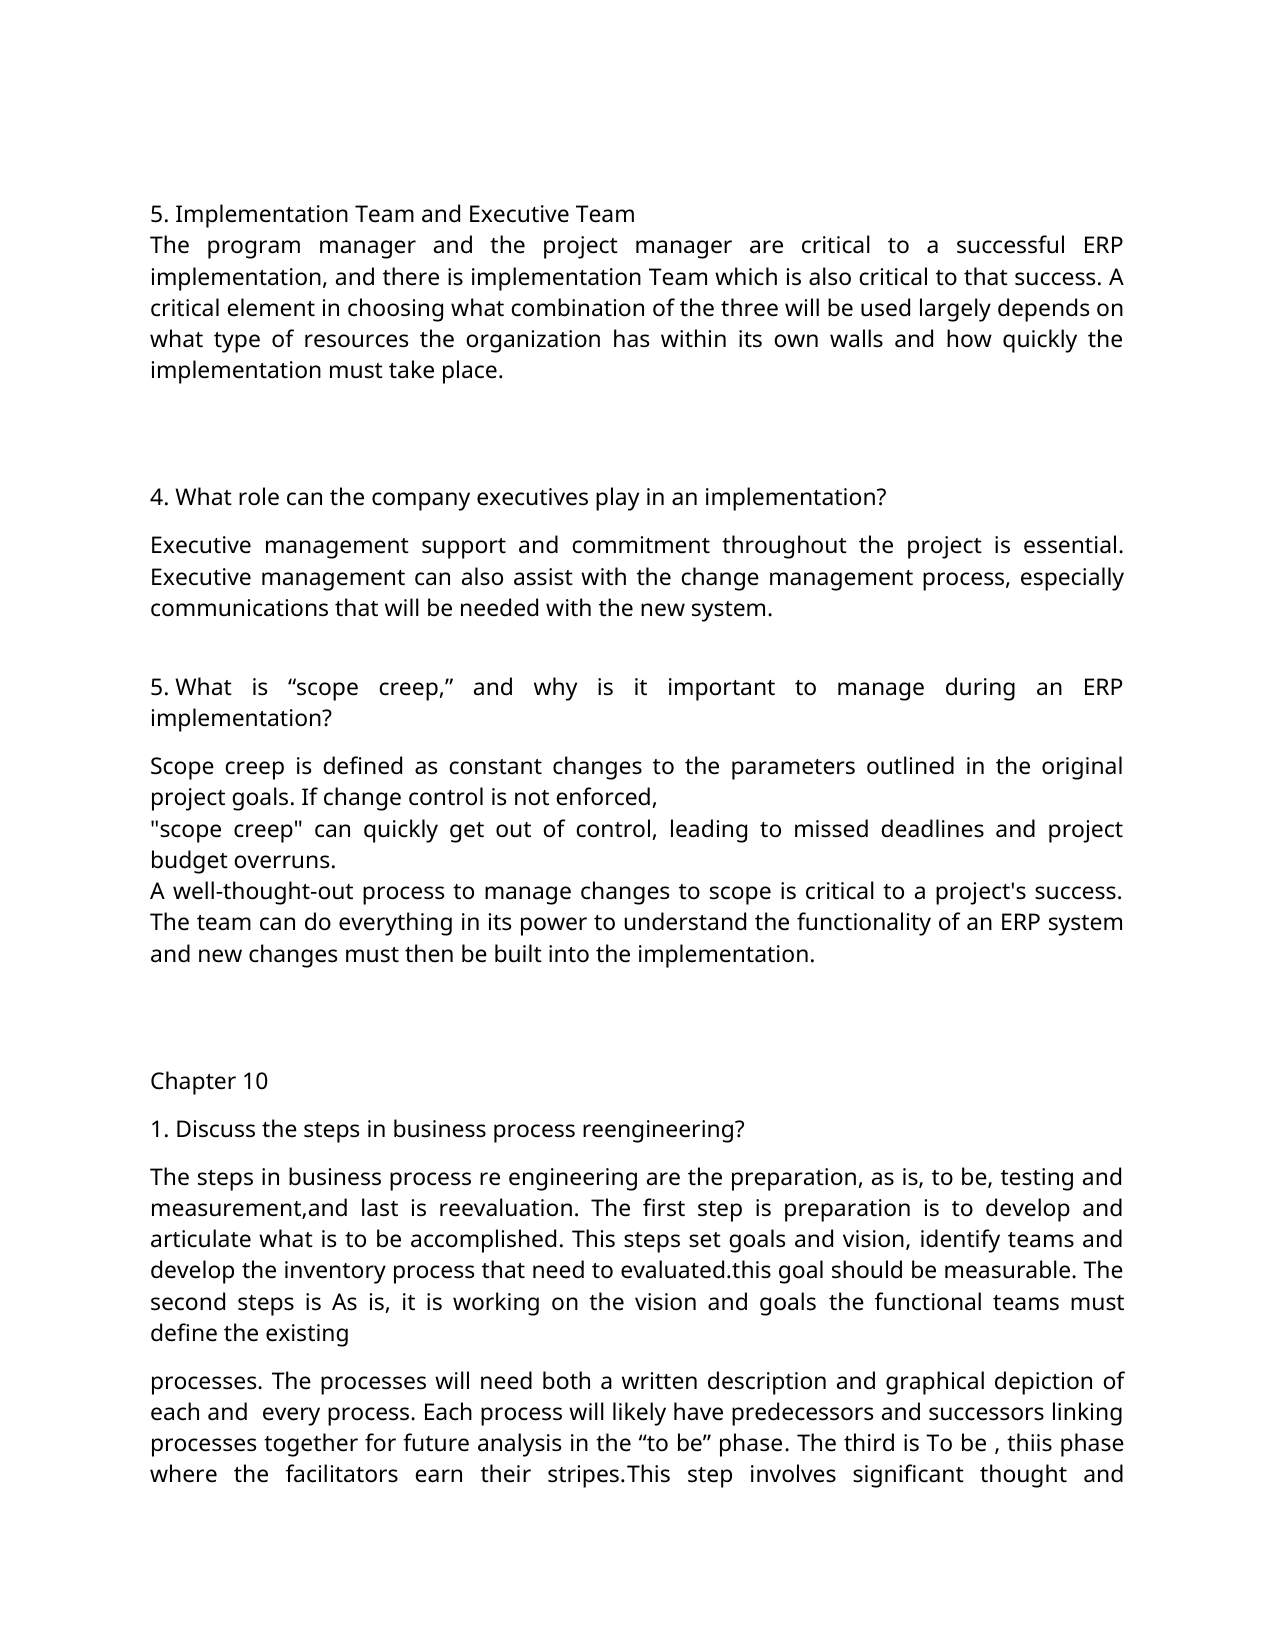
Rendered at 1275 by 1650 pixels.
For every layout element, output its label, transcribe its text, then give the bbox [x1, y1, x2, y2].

text Executive management support and commitment throughout the project is essential. Executive management can also assist with the change management process, especially communications that will be needed with the new system. [150, 529, 1125, 623]
text "scope creep" can quickly get out of control, leading to missed deadlines and project budget overruns. [150, 812, 1125, 875]
list What is “scope creep,” and why is it important to manage during an ERP implementation? [150, 671, 1125, 733]
text Scope creep is defined as constant changes to the parameters outlined in the original project goals. If change control is not enforced, [150, 750, 1125, 812]
text 5. Implementation Team and Executive Team [150, 198, 1125, 229]
text The program manager and the project manager are critical to a successful ERP implementation, and there is implementation Team which is also critical to that success. A critical element in choosing what combination of the three will be used largely depends on what type of resources the organization has within its own walls and how quickly the implementation must take place. [150, 229, 1125, 385]
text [150, 1364, 1125, 1489]
text A well-thought-out process to manage changes to scope is critical to a project's success. The team can do everything in its power to understand the functionality of an ERP system and new changes must then be built into the implementation. [150, 875, 1125, 969]
list What role can the company executives play in an implementation? [150, 481, 1125, 512]
list Discuss the steps in business process reengineering? [150, 1112, 1125, 1144]
text The steps in business process re engineering are the preparation, as is, to be, testing and measurement,and last is reevaluation. The first step is preparation is to develop and articulate what is to be accomplished. This steps set goals and vision, identify teams and develop the inventory process that need to evaluated.this goal should be measurable. The second steps is As is, it is working on the vision and goals the functional teams must define the existing [150, 1160, 1125, 1348]
text Chapter 10 [150, 1064, 1125, 1096]
